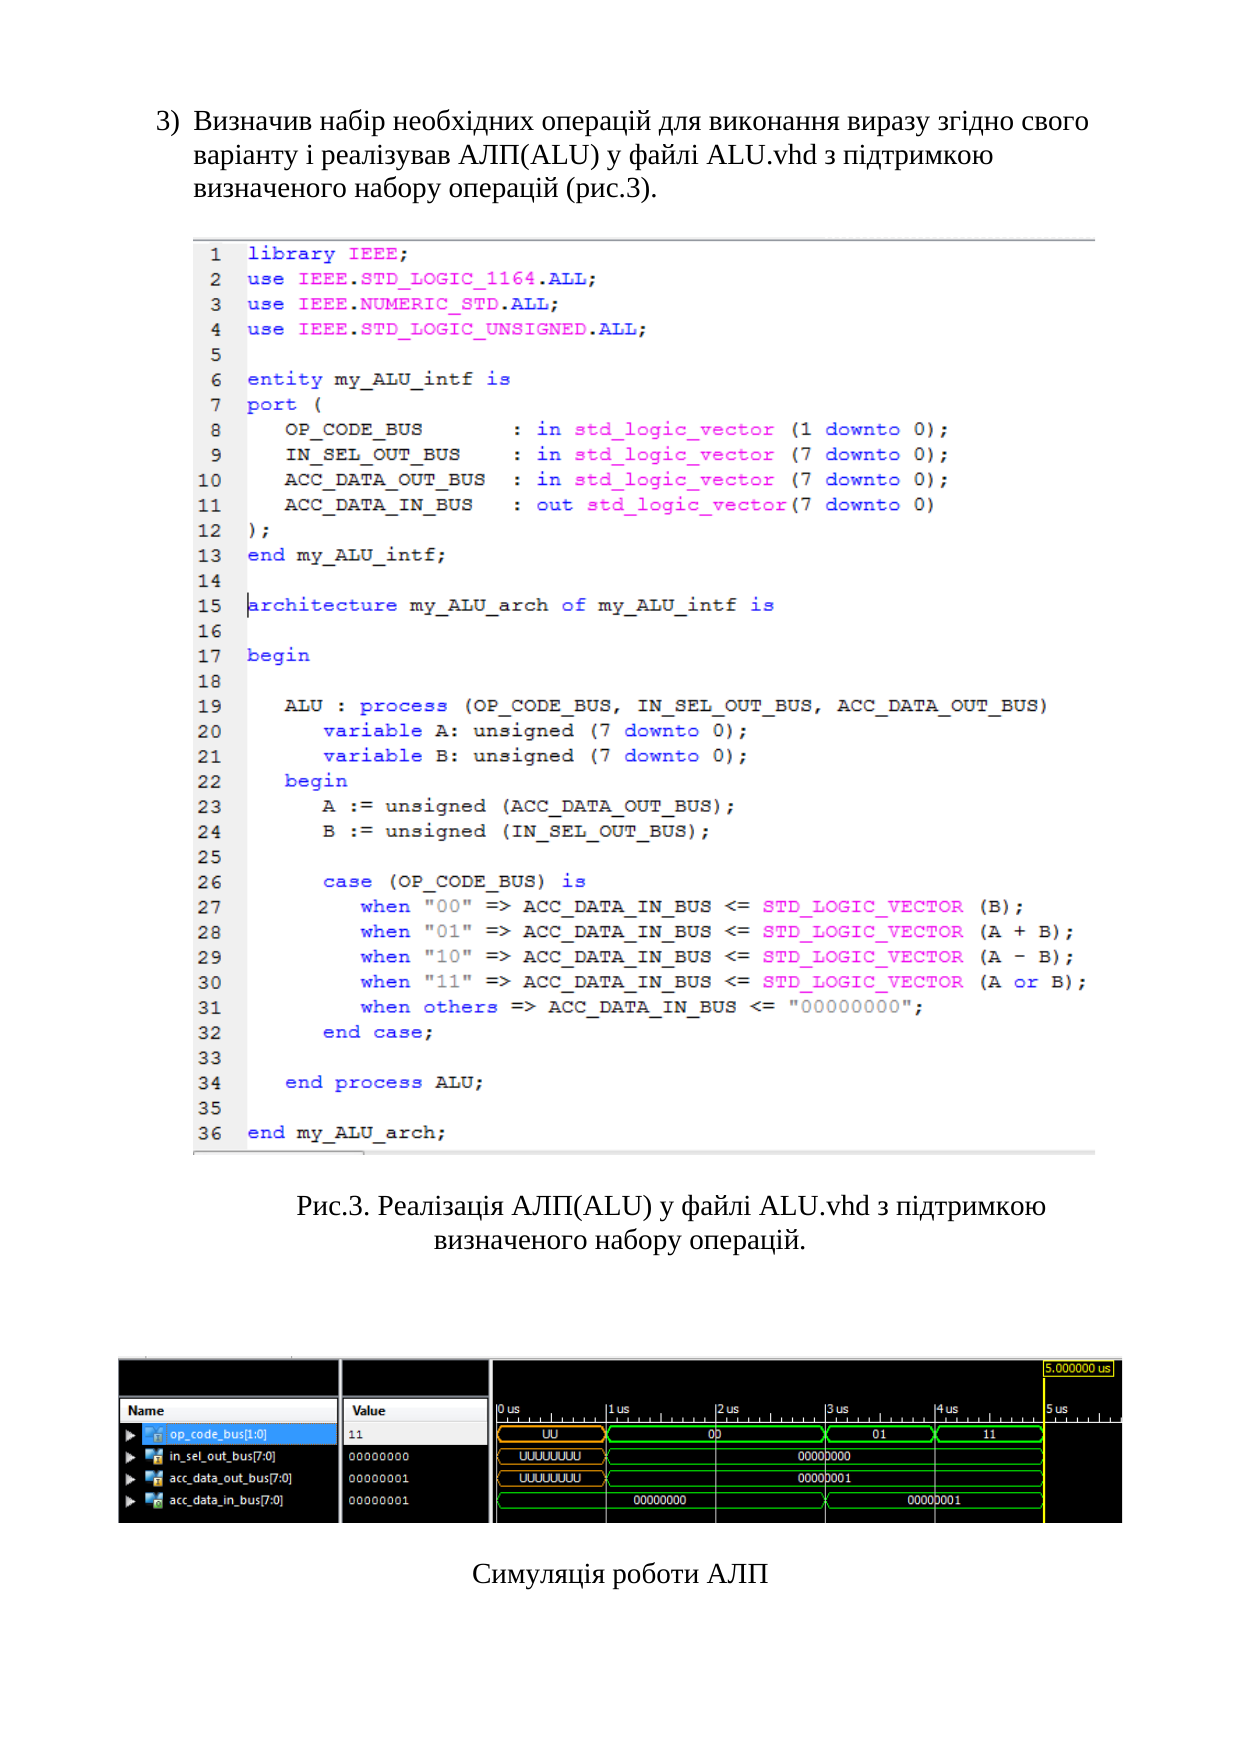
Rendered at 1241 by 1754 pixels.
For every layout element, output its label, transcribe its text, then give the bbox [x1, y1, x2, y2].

text Симуляція роботи АЛП [118, 1556, 1122, 1590]
picture [193, 237, 1096, 1155]
text Рис.3. Реалізація АЛП(ALU) у файлі ALU.vhd з підтримкою визначеного набору операцій. [118, 1188, 1122, 1256]
list Визначив набір необхідних операцій для виконання виразу згідно свого варіанту і реалізував АЛП(ALU) у файлі ALU.vhd з підтримкою визначеного набору операцій (рис.3). [156, 103, 1122, 204]
picture [118, 1356, 1123, 1523]
